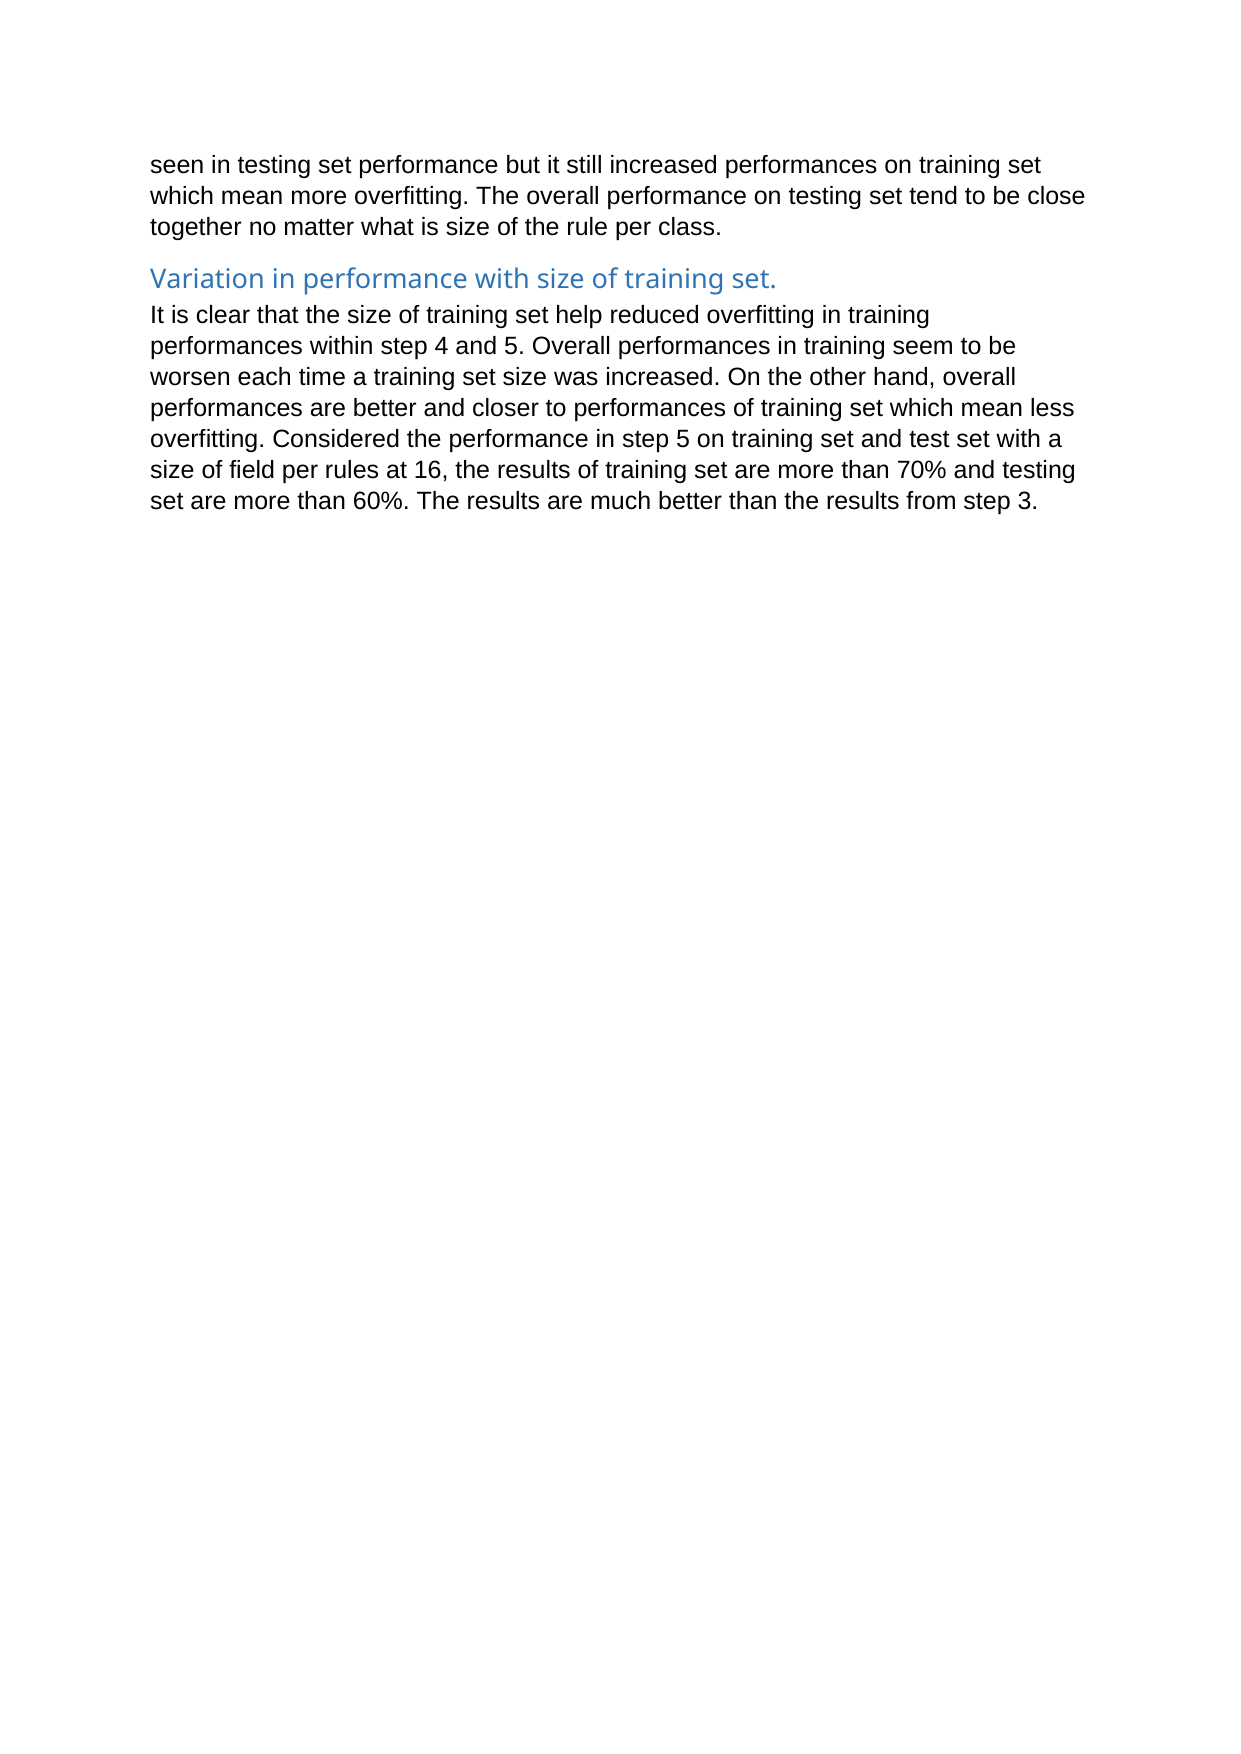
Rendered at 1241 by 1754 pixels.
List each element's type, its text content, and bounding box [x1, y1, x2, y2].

subtitle Variation in performance with size of training set. [150, 260, 1090, 297]
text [150, 150, 1090, 241]
text It is clear that the size of training set help reduced overfitting in training performances within step 4 and 5. Overall performances in training seem to be worsen each time a training set size was increased. On the other hand, overall performances are better and closer to performances of training set which mean less overfitting. Considered the performance in step 5 on training set and test set with a size of field per rules at 16, the results of training set are more than 70% and testing set are more than 60%. The results are much better than the results from step 3. [150, 299, 1090, 514]
